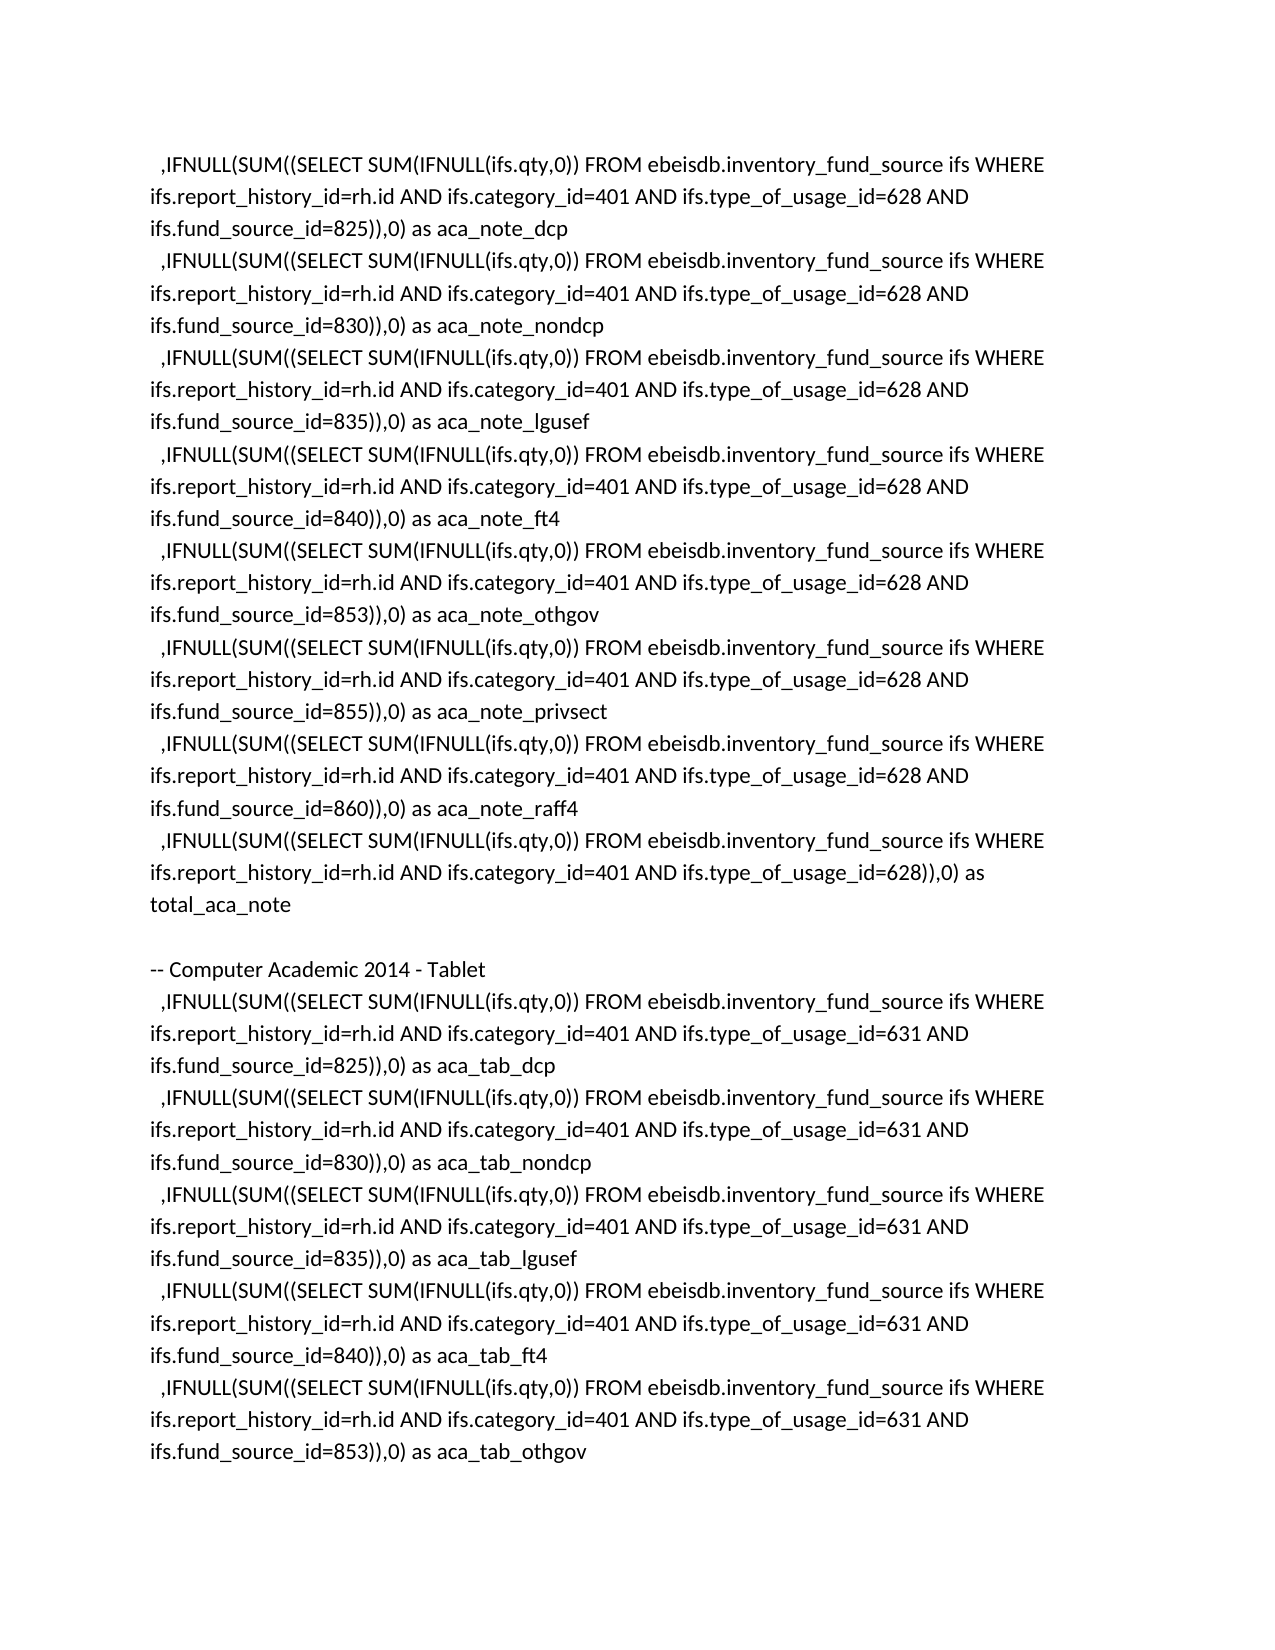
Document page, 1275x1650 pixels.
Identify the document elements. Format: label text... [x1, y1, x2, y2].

text ,IFNULL(SUM((SELECT SUM(IFNULL(ifs.qty,0)) FROM ebeisdb.inventory_fund_source ifs WHERE ifs.report_history_id=rh.id AND ifs.category_id=401 AND ifs.type_of_usage_id=628 AND ifs.fund_source_id=840)),0) as aca_note_ft4 [150, 440, 1125, 532]
text ,IFNULL(SUM((SELECT SUM(IFNULL(ifs.qty,0)) FROM ebeisdb.inventory_fund_source ifs WHERE ifs.report_history_id=rh.id AND ifs.category_id=401 AND ifs.type_of_usage_id=628 AND ifs.fund_source_id=853)),0) as aca_note_othgov [150, 536, 1125, 629]
text ,IFNULL(SUM((SELECT SUM(IFNULL(ifs.qty,0)) FROM ebeisdb.inventory_fund_source ifs WHERE ifs.report_history_id=rh.id AND ifs.category_id=401 AND ifs.type_of_usage_id=631 AND ifs.fund_source_id=830)),0) as aca_tab_nondcp [150, 1083, 1125, 1176]
text ,IFNULL(SUM((SELECT SUM(IFNULL(ifs.qty,0)) FROM ebeisdb.inventory_fund_source ifs WHERE ifs.report_history_id=rh.id AND ifs.category_id=401 AND ifs.type_of_usage_id=628)),0) as total_aca_note [150, 826, 1125, 918]
text ,IFNULL(SUM((SELECT SUM(IFNULL(ifs.qty,0)) FROM ebeisdb.inventory_fund_source ifs WHERE ifs.report_history_id=rh.id AND ifs.category_id=401 AND ifs.type_of_usage_id=631 AND ifs.fund_source_id=825)),0) as aca_tab_dcp [150, 987, 1125, 1079]
text ,IFNULL(SUM((SELECT SUM(IFNULL(ifs.qty,0)) FROM ebeisdb.inventory_fund_source ifs WHERE ifs.report_history_id=rh.id AND ifs.category_id=401 AND ifs.type_of_usage_id=631 AND ifs.fund_source_id=853)),0) as aca_tab_othgov [150, 1373, 1125, 1466]
text ,IFNULL(SUM((SELECT SUM(IFNULL(ifs.qty,0)) FROM ebeisdb.inventory_fund_source ifs WHERE ifs.report_history_id=rh.id AND ifs.category_id=401 AND ifs.type_of_usage_id=628 AND ifs.fund_source_id=835)),0) as aca_note_lgusef [150, 343, 1125, 436]
text ,IFNULL(SUM((SELECT SUM(IFNULL(ifs.qty,0)) FROM ebeisdb.inventory_fund_source ifs WHERE ifs.report_history_id=rh.id AND ifs.category_id=401 AND ifs.type_of_usage_id=628 AND ifs.fund_source_id=860)),0) as aca_note_raff4 [150, 729, 1125, 822]
text ,IFNULL(SUM((SELECT SUM(IFNULL(ifs.qty,0)) FROM ebeisdb.inventory_fund_source ifs WHERE ifs.report_history_id=rh.id AND ifs.category_id=401 AND ifs.type_of_usage_id=628 AND ifs.fund_source_id=830)),0) as aca_note_nondcp [150, 247, 1125, 339]
text ,IFNULL(SUM((SELECT SUM(IFNULL(ifs.qty,0)) FROM ebeisdb.inventory_fund_source ifs WHERE ifs.report_history_id=rh.id AND ifs.category_id=401 AND ifs.type_of_usage_id=631 AND ifs.fund_source_id=835)),0) as aca_tab_lgusef [150, 1180, 1125, 1272]
text -- Computer Academic 2014 - Tablet [150, 955, 1125, 983]
text ,IFNULL(SUM((SELECT SUM(IFNULL(ifs.qty,0)) FROM ebeisdb.inventory_fund_source ifs WHERE ifs.report_history_id=rh.id AND ifs.category_id=401 AND ifs.type_of_usage_id=628 AND ifs.fund_source_id=825)),0) as aca_note_dcp [150, 150, 1125, 242]
text ,IFNULL(SUM((SELECT SUM(IFNULL(ifs.qty,0)) FROM ebeisdb.inventory_fund_source ifs WHERE ifs.report_history_id=rh.id AND ifs.category_id=401 AND ifs.type_of_usage_id=628 AND ifs.fund_source_id=855)),0) as aca_note_privsect [150, 633, 1125, 725]
text ,IFNULL(SUM((SELECT SUM(IFNULL(ifs.qty,0)) FROM ebeisdb.inventory_fund_source ifs WHERE ifs.report_history_id=rh.id AND ifs.category_id=401 AND ifs.type_of_usage_id=631 AND ifs.fund_source_id=840)),0) as aca_tab_ft4 [150, 1277, 1125, 1369]
